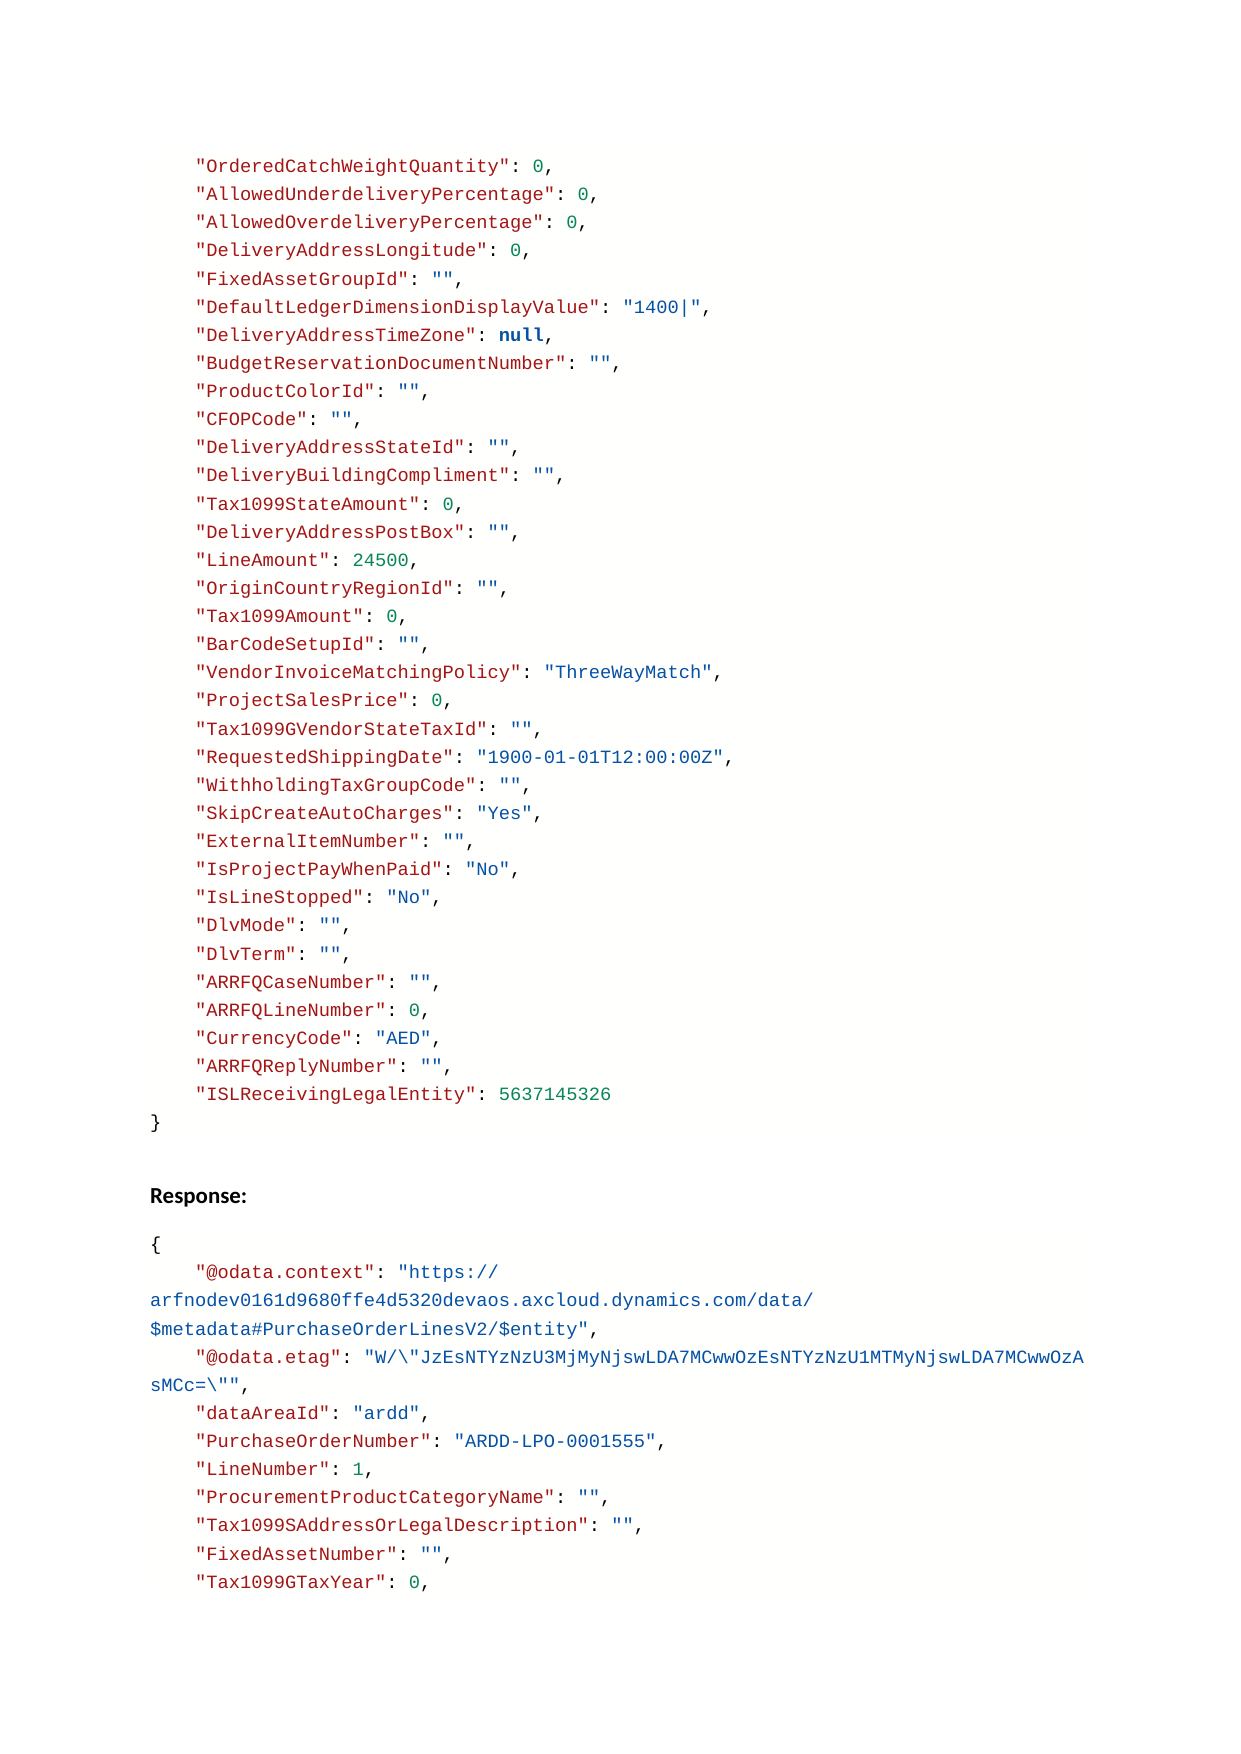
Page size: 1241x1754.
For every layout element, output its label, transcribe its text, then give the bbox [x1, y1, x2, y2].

text "ARRFQCaseNumber": "", [150, 966, 1090, 994]
text "@odata.context": "https://arfnodev0161d9680ffe4d5320devaos.axcloud.dynamics.com/data/$metadata#PurchaseOrderLinesV2/$entity", [150, 1256, 1090, 1341]
text "Tax1099GTaxYear": 0, [150, 1566, 1090, 1594]
text "ARRFQLineNumber": 0, [150, 994, 1090, 1022]
text "ISLReceivingLegalEntity": 5637145326 [150, 1078, 1090, 1106]
text "AllowedUnderdeliveryPercentage": 0, [150, 178, 1090, 206]
text "dataAreaId": "ardd", [150, 1397, 1090, 1425]
text { [150, 1228, 1090, 1256]
text "@odata.etag": "W/\"JzEsNTYzNzU3MjMyNjswLDA7MCwwOzEsNTYzNzU1MTMyNjswLDA7MCwwOzAsMCc=\"", [150, 1341, 1090, 1397]
text "IsProjectPayWhenPaid": "No", [150, 853, 1090, 881]
text "AllowedOverdeliveryPercentage": 0, [150, 206, 1090, 234]
text "FixedAssetNumber": "", [150, 1537, 1090, 1566]
text "ProjectSalesPrice": 0, [150, 684, 1090, 712]
text "SkipCreateAutoCharges": "Yes", [150, 797, 1090, 825]
text "LineNumber": 1, [150, 1453, 1090, 1481]
text "OriginCountryRegionId": "", [150, 572, 1090, 600]
text "DeliveryBuildingCompliment": "", [150, 459, 1090, 487]
text "FixedAssetGroupId": "", [150, 262, 1090, 291]
text "BudgetReservationDocumentNumber": "", [150, 347, 1090, 375]
text "DlvMode": "", [150, 909, 1090, 937]
text "WithholdingTaxGroupCode": "", [150, 769, 1090, 797]
text } [150, 1106, 1090, 1134]
text "DeliveryAddressPostBox": "", [150, 516, 1090, 544]
text "CurrencyCode": "AED", [150, 1022, 1090, 1050]
text "PurchaseOrderNumber": "ARDD-LPO-0001555", [150, 1425, 1090, 1453]
text "BarCodeSetupId": "", [150, 628, 1090, 656]
text "Tax1099GVendorStateTaxId": "", [150, 712, 1090, 741]
text "DlvTerm": "", [150, 937, 1090, 966]
text "DeliveryAddressStateId": "", [150, 431, 1090, 459]
text "DefaultLedgerDimensionDisplayValue": "1400|", [150, 291, 1090, 319]
text "OrderedCatchWeightQuantity": 0, [150, 150, 1090, 178]
text "RequestedShippingDate": "1900-01-01T12:00:00Z", [150, 741, 1090, 769]
text "ProductColorId": "", [150, 375, 1090, 403]
text Response: [150, 1181, 1090, 1209]
text "ProcurementProductCategoryName": "", [150, 1481, 1090, 1509]
text "DeliveryAddressLongitude": 0, [150, 234, 1090, 262]
text "VendorInvoiceMatchingPolicy": "ThreeWayMatch", [150, 656, 1090, 684]
text "ExternalItemNumber": "", [150, 825, 1090, 853]
text "Tax1099StateAmount": 0, [150, 487, 1090, 516]
text "Tax1099SAddressOrLegalDescription": "", [150, 1509, 1090, 1537]
text "IsLineStopped": "No", [150, 881, 1090, 909]
text "Tax1099Amount": 0, [150, 600, 1090, 628]
text "DeliveryAddressTimeZone": null, [150, 319, 1090, 347]
text "LineAmount": 24500, [150, 544, 1090, 572]
text "ARRFQReplyNumber": "", [150, 1050, 1090, 1078]
text "CFOPCode": "", [150, 403, 1090, 431]
